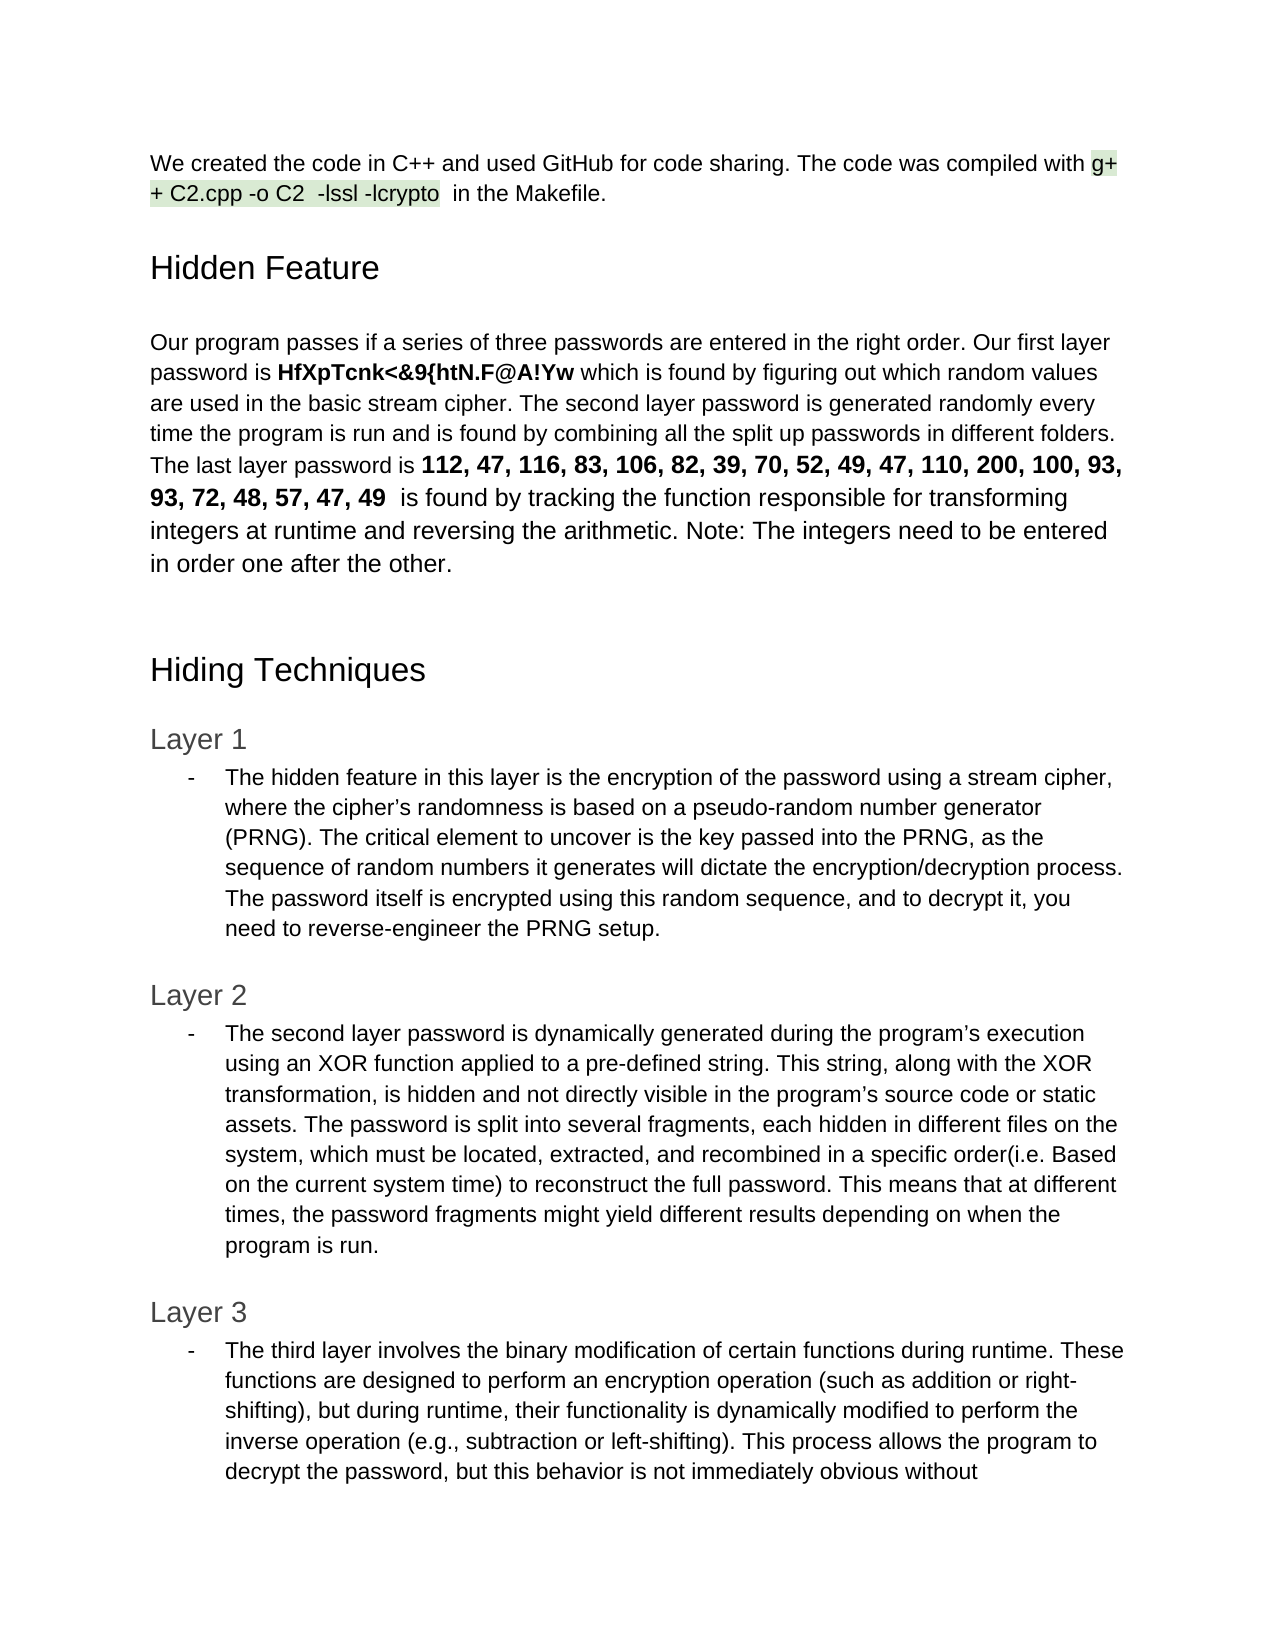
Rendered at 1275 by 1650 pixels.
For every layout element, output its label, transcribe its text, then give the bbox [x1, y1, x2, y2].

list The second layer password is dynamically generated during the program’s execution using an XOR function applied to a pre-defined string. This string, along with the XOR transformation, is hidden and not directly visible in the program’s source code or static assets. The password is split into several fragments, each hidden in different files on the system, which must be located, extracted, and recombined in a specific order(i.e. Based on the current system time) to reconstruct the full password. This means that at different times, the password fragments might yield different results depending on when the program is run. [187, 1020, 1125, 1258]
text We created the code in C++ and used GitHub for code sharing. The code was compiled with g++ C2.cpp -o C2 -lssl -lcrypto in the Makefile. [150, 150, 1125, 207]
subtitle Layer 1 [150, 722, 1125, 755]
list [187, 1337, 1125, 1484]
subtitle Hidden Feature [150, 248, 1125, 286]
subtitle Layer 2 [150, 978, 1125, 1012]
subtitle Layer 3 [150, 1295, 1125, 1329]
subtitle Hiding Techniques [150, 650, 1125, 688]
list The hidden feature in this layer is the encryption of the password using a stream cipher, where the cipher’s randomness is based on a pseudo-random number generator (PRNG). The critical element to uncover is the key passed into the PRNG, as the sequence of random numbers it generates will dictate the encryption/decryption process. The password itself is encrypted using this random sequence, and to decrypt it, you need to reverse-engineer the PRNG setup. [187, 764, 1125, 941]
text Our program passes if a series of three passwords are entered in the right order. Our first layer password is HfXpTcnk<&9{htN.F@A!Yw which is found by figuring out which random values are used in the basic stream cipher. The second layer password is generated randomly every time the program is run and is found by combining all the split up passwords in different folders. The last layer password is 112, 47, 116, 83, 106, 82, 39, 70, 52, 49, 47, 110, 200, 100, 93, 93, 72, 48, 57, 47, 49 is found by tracking the function responsible for transforming integers at runtime and reversing the arithmetic. Note: The integers need to be entered in order one after the other. [150, 329, 1125, 578]
